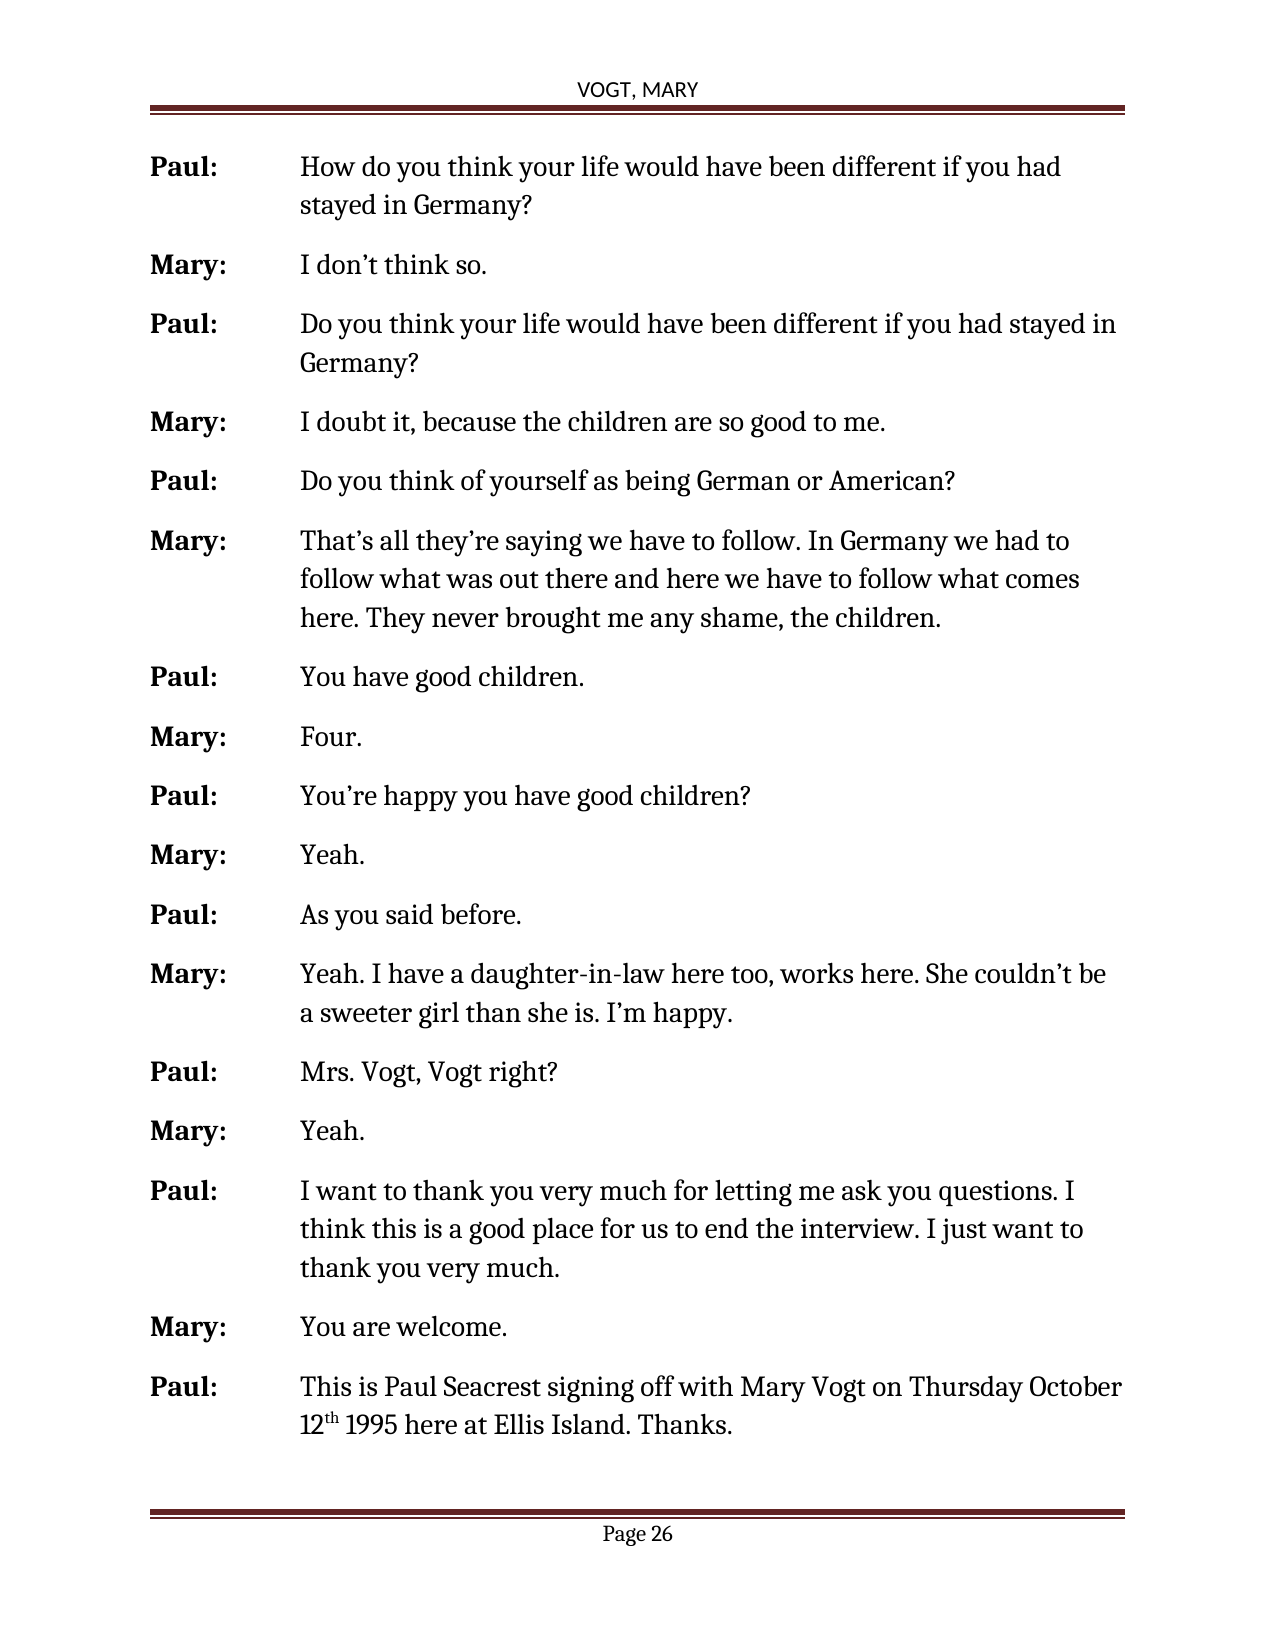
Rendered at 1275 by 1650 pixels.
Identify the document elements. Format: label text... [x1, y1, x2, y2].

text Paul: Do you think of yourself as being German or American? [150, 464, 1125, 498]
text Mary: I don’t think so. [150, 248, 1125, 281]
text Paul: Mrs. Vogt, Vogt right? [150, 1055, 1125, 1089]
text Paul: You have good children. [150, 660, 1125, 694]
text Mary: Yeah. [150, 838, 1125, 872]
text Paul: Do you think your life would have been different if you had stayed in Germany? [150, 307, 1125, 379]
text Paul: As you said before. [150, 898, 1125, 931]
text Mary: You are welcome. [150, 1310, 1125, 1344]
text Paul: You’re happy you have good children? [150, 779, 1125, 813]
text Mary: Yeah. I have a daughter-in-law here too, works here. She couldn’t be a sweeter girl than she is. I’m happy. [150, 957, 1125, 1029]
text Mary: That’s all they’re saying we have to follow. In Germany we had to follow what was out there and here we have to follow what comes here. They never brought me any shame, the children. [150, 524, 1125, 634]
text Mary: Four. [150, 720, 1125, 753]
text Paul: This is Paul Seacrest signing off with Mary Vogt on Thursday October 12th 1995 here at Ellis Island. Thanks. [150, 1370, 1125, 1442]
text Paul: How do you think your life would have been different if you had stayed in Germany? [150, 150, 1125, 222]
text Mary: Yeah. [150, 1114, 1125, 1148]
text Mary: I doubt it, because the children are so good to me. [150, 405, 1125, 439]
text Paul: I want to thank you very much for letting me ask you questions. I think this is a good place for us to end the interview. I just want to thank you very much. [150, 1174, 1125, 1284]
